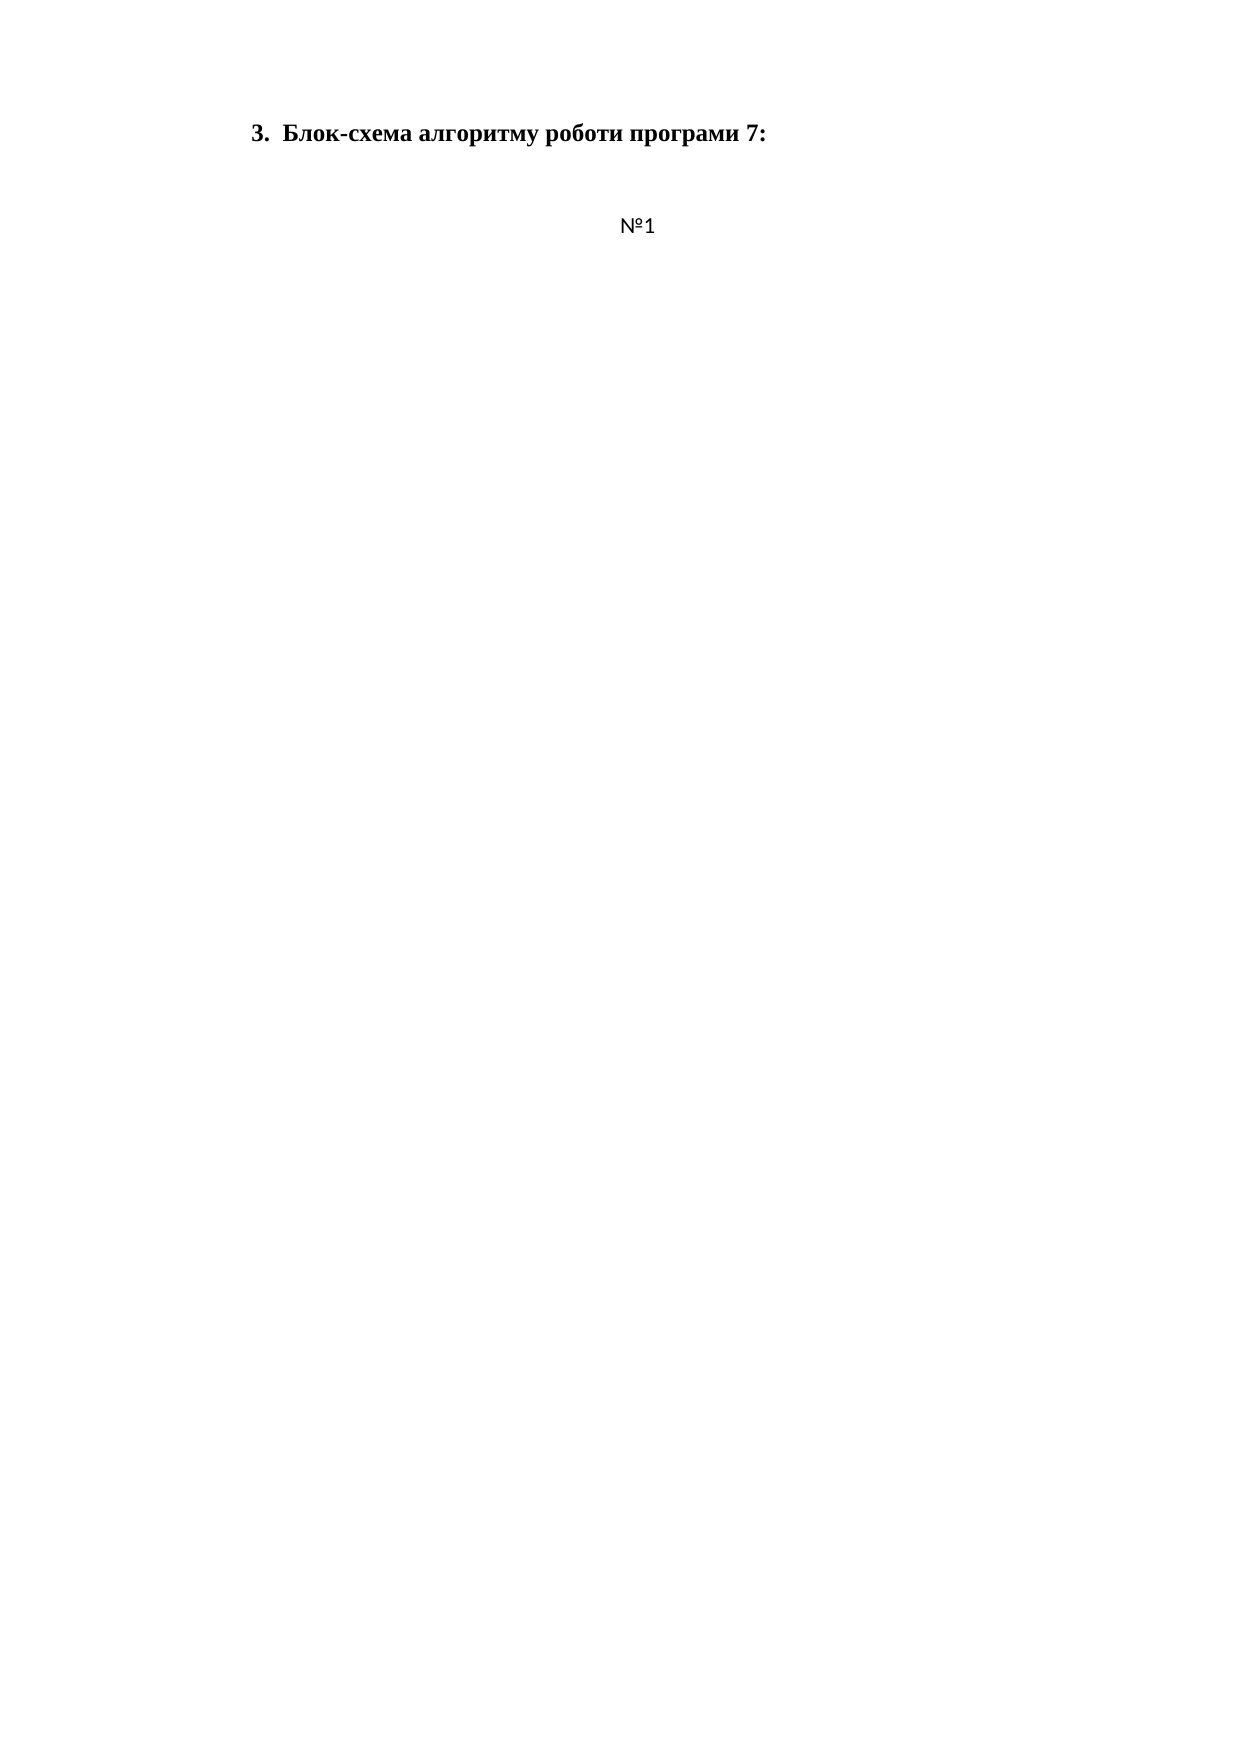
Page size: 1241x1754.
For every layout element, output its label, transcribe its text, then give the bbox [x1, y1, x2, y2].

text 3. Блок-схема алгоритму роботи програми 7: [251, 118, 1152, 147]
text №1 [177, 212, 1152, 239]
